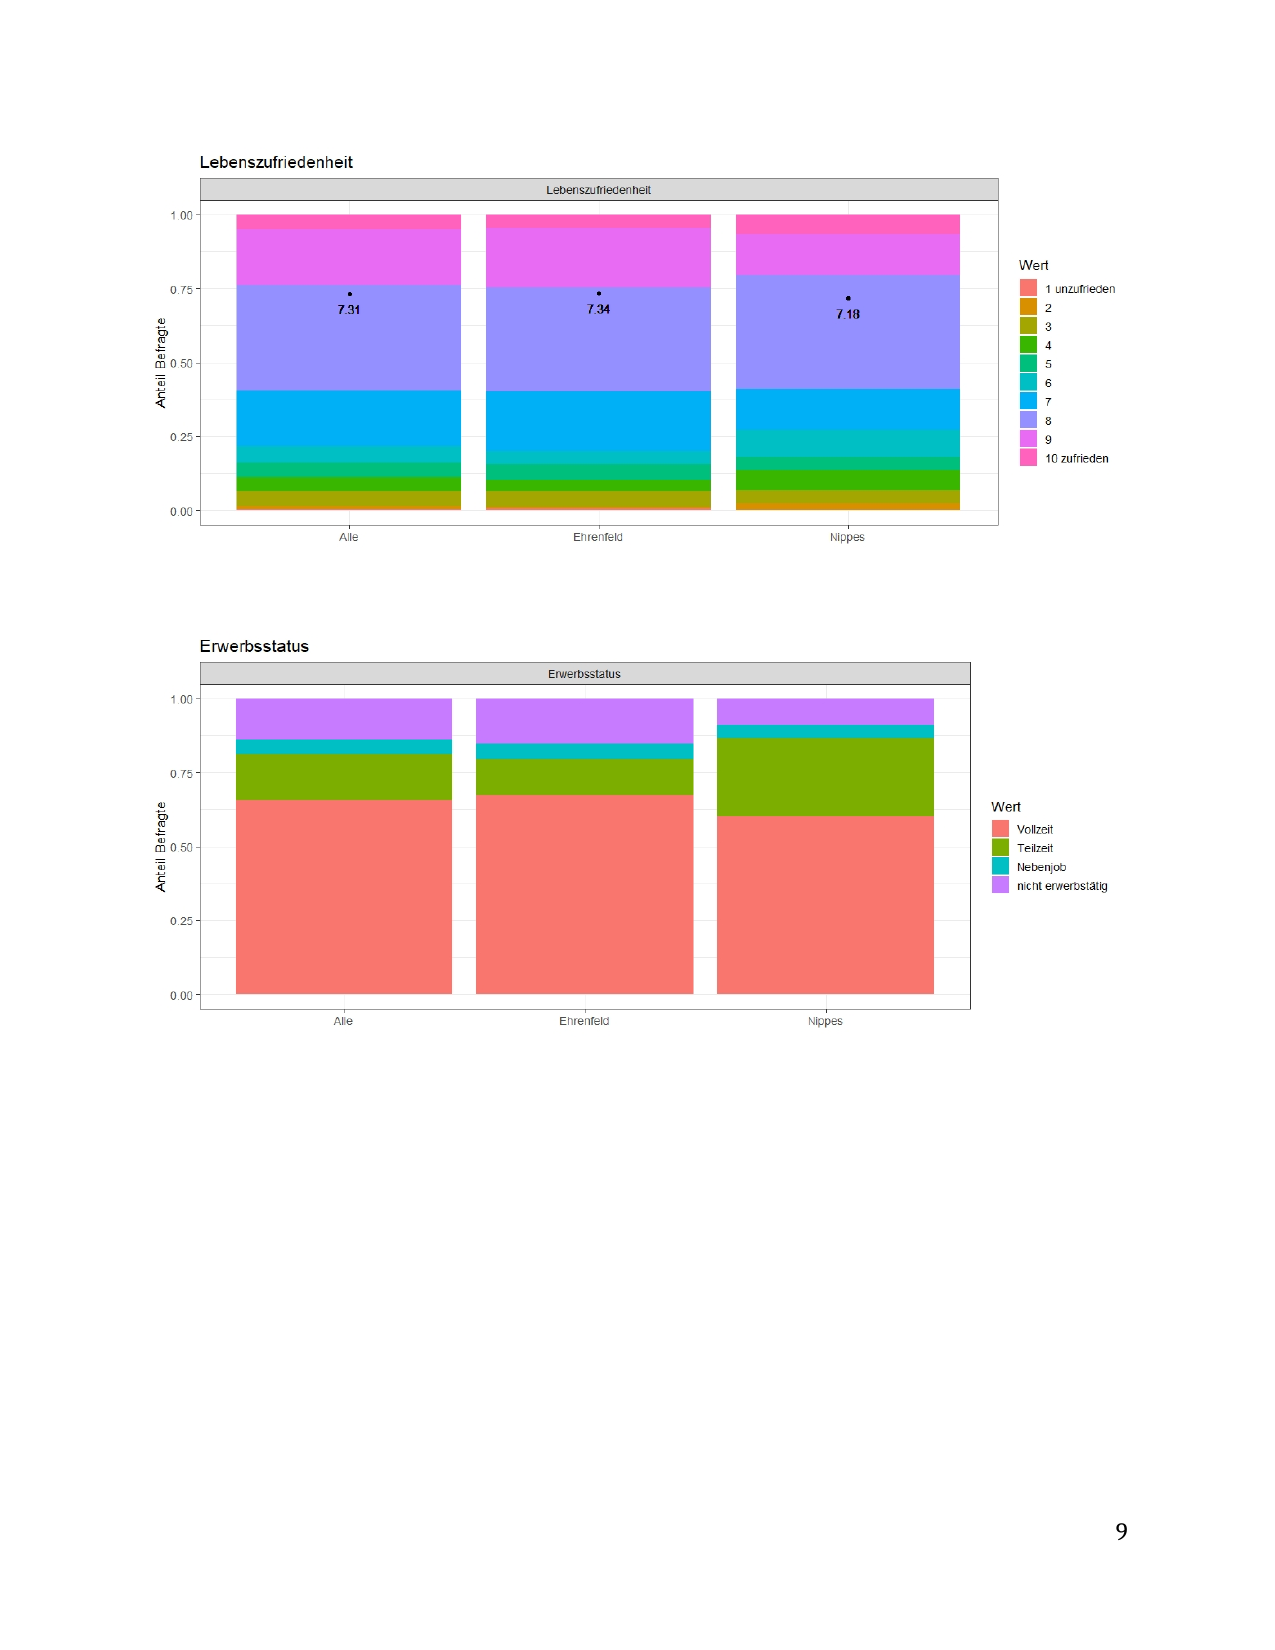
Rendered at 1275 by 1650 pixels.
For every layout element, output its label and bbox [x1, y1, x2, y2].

picture [147, 631, 1128, 1050]
picture [147, 147, 1128, 566]
